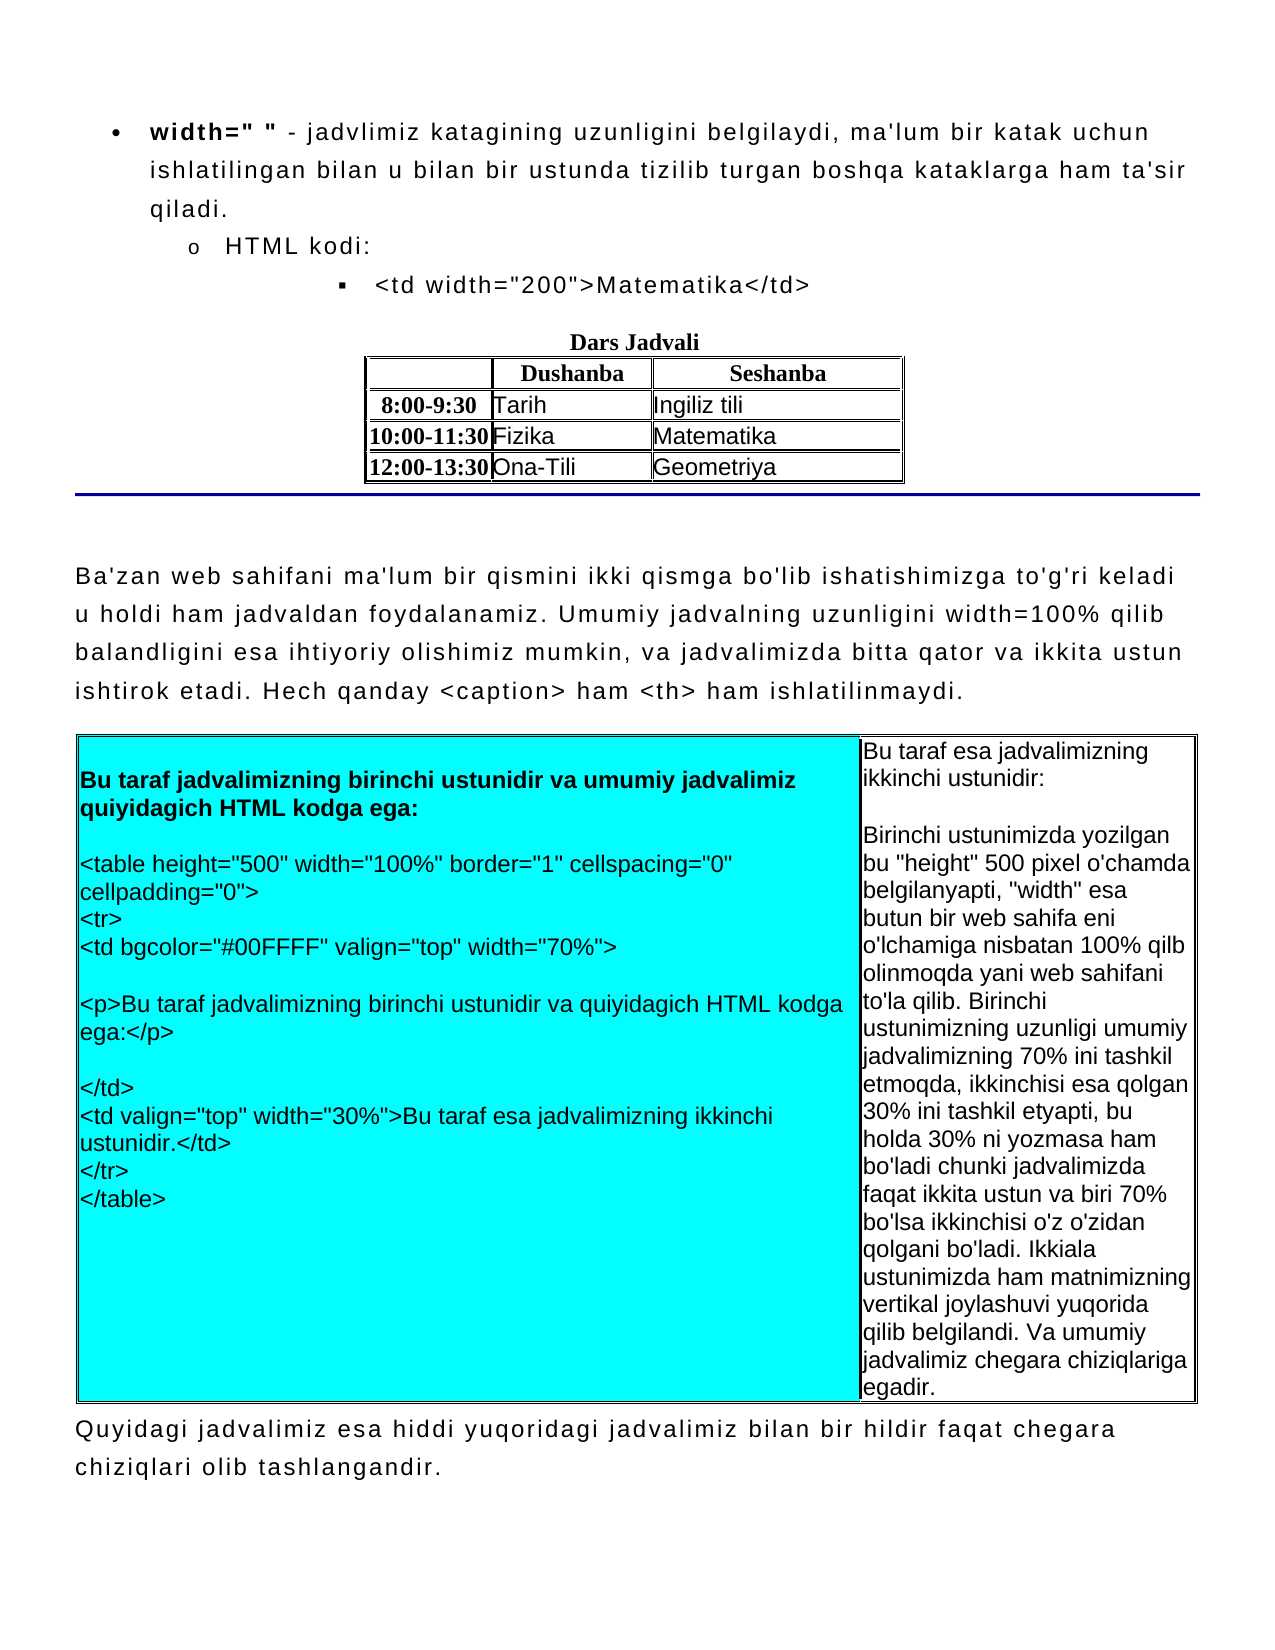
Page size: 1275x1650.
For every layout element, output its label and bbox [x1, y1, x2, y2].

table_cell [72, 75, 1197, 1575]
